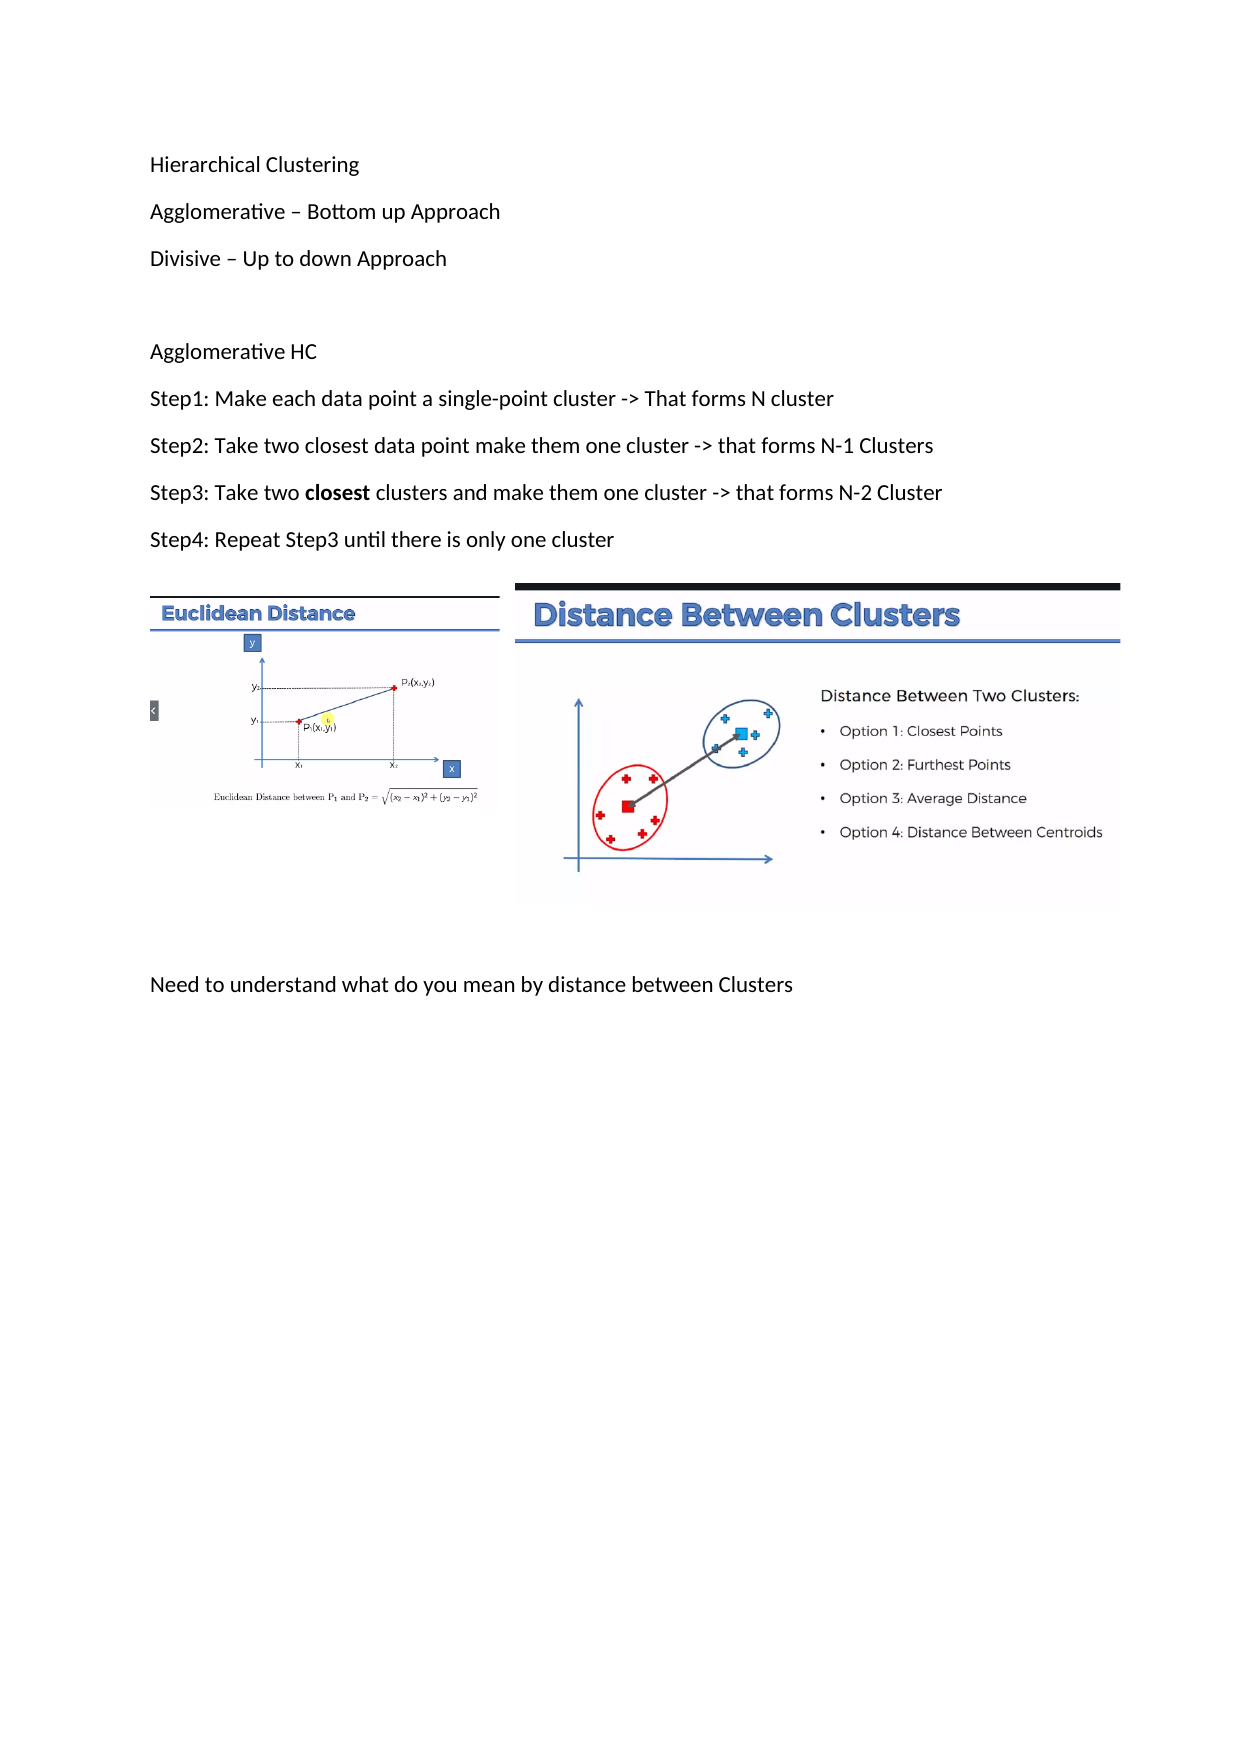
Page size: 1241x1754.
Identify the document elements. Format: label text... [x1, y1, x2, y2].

text Step1: Make each data point a single-point cluster -> That forms N cluster [150, 384, 1090, 412]
text Divisive – Up to down Approach [150, 244, 1090, 272]
picture [515, 583, 1121, 904]
picture [150, 596, 500, 809]
text Need to understand what do you mean by distance between Clusters [150, 970, 1090, 998]
text Agglomerative HC [150, 337, 1090, 366]
text Step4: Repeat Step3 until there is only one cluster [150, 525, 1090, 553]
text Step2: Take two closest data point make them one cluster -> that forms N-1 Clusters [150, 431, 1090, 459]
text Hierarchical Clustering [150, 150, 1090, 178]
text Step3: Take two closest clusters and make them one cluster -> that forms N-2 Cluster [150, 478, 1090, 506]
text Agglomerative – Bottom up Approach [150, 197, 1090, 225]
